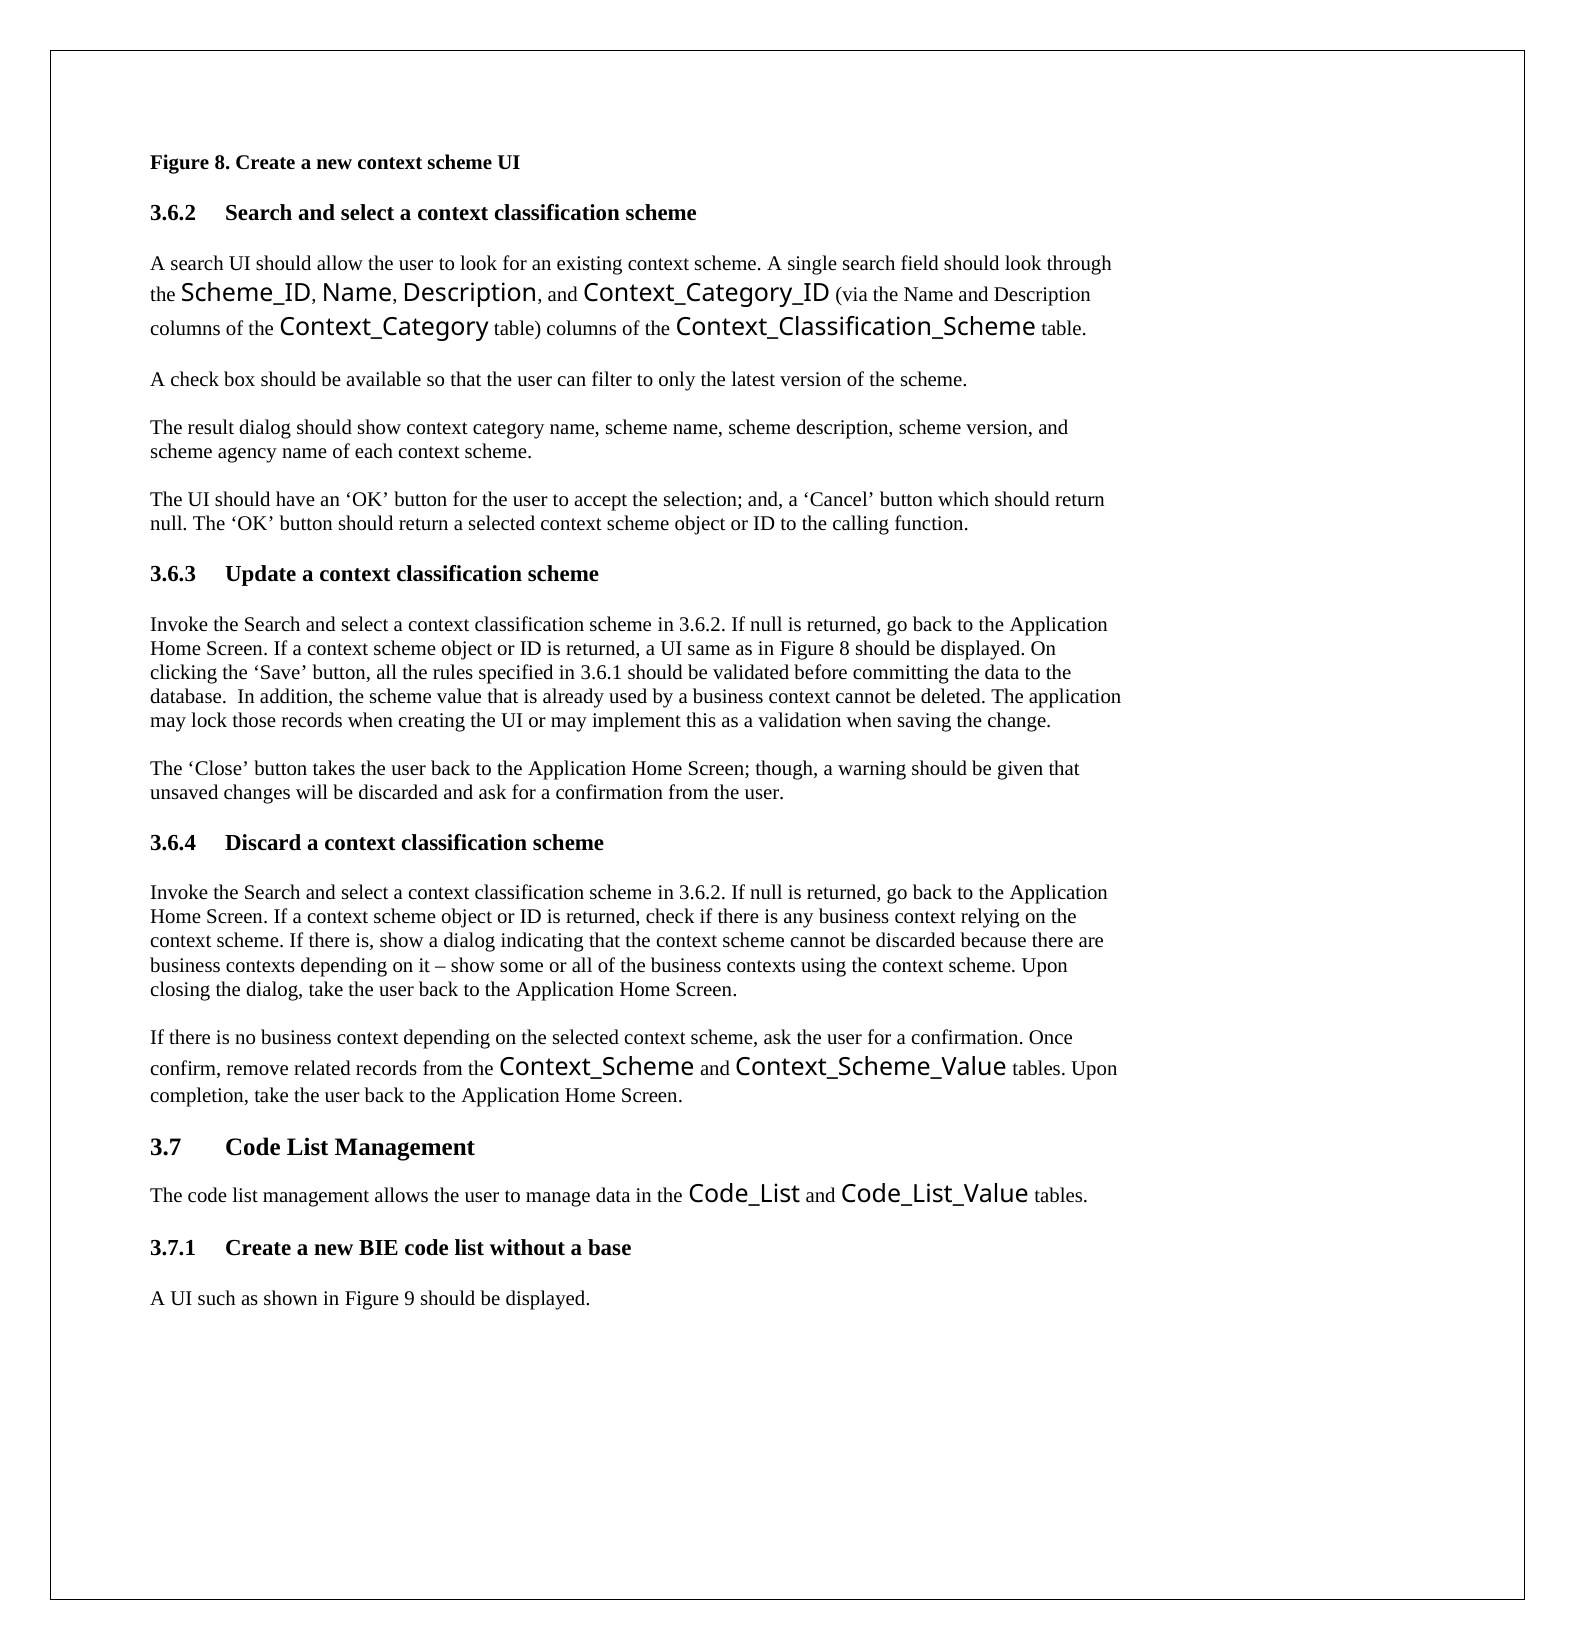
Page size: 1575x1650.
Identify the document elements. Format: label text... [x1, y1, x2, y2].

text The UI should have an ‘OK’ button for the user to accept the selection; and, a ‘Cancel’ button which should return null. The ‘OK’ button should return a selected context scheme object or ID to the calling function. [150, 487, 1125, 535]
text The result dialog should show context category name, scheme name, scheme description, scheme version, and scheme agency name of each context scheme. [150, 415, 1125, 463]
text A UI such as shown in Figure 9 should be displayed. [150, 1286, 1125, 1310]
subtitle Code List Management [150, 1132, 1125, 1161]
subtitle Discard a context classification scheme [150, 829, 1125, 855]
subtitle Create a new BIE code list without a base [150, 1234, 1125, 1261]
text A check box should be available so that the user can filter to only the latest version of the scheme. [150, 367, 1125, 391]
text Invoke the Search and select a context classification scheme in 3.6.2. If null is returned, go back to the Application Home Screen. If a context scheme object or ID is returned, check if there is any business context relying on the context scheme. If there is, show a dialog indicating that the context scheme cannot be discarded because there are business contexts depending on it – show some or all of the business contexts using the context scheme. Upon closing the dialog, take the user back to the Application Home Screen. [150, 880, 1125, 1001]
text Invoke the Search and select a context classification scheme in 3.6.2. If null is returned, go back to the Application Home Screen. If a context scheme object or ID is returned, a UI same as in Figure 8 should be displayed. On clicking the ‘Save’ button, all the rules specified in 3.6.1 should be validated before committing the data to the database. In addition, the scheme value that is already used by a business context cannot be deleted. The application may lock those records when creating the UI or may implement this as a validation when saving the change. [150, 611, 1125, 732]
text If there is no business context depending on the selected context scheme, ask the user for a confirmation. Once confirm, remove related records from the Context_Scheme and Context_Scheme_Value tables. Upon completion, take the user back to the Application Home Screen. [150, 1025, 1125, 1107]
text A search UI should allow the user to look for an existing context scheme. A single search field should look through the Scheme_ID, Name, Description, and Context_Category_ID (via the Name and Description columns of the Context_Category table) columns of the Context_Classification_Scheme table. [150, 250, 1125, 343]
text The ‘Close’ button takes the user back to the Application Home Screen; though, a warning should be given that unsaved changes will be discarded and ask for a confirmation from the user. [150, 756, 1125, 804]
text The code list management allows the user to manage data in the Code_List and Code_List_Value tables. [150, 1175, 1125, 1209]
subtitle Update a context classification scheme [150, 560, 1125, 586]
subtitle Search and select a context classification scheme [150, 199, 1125, 225]
